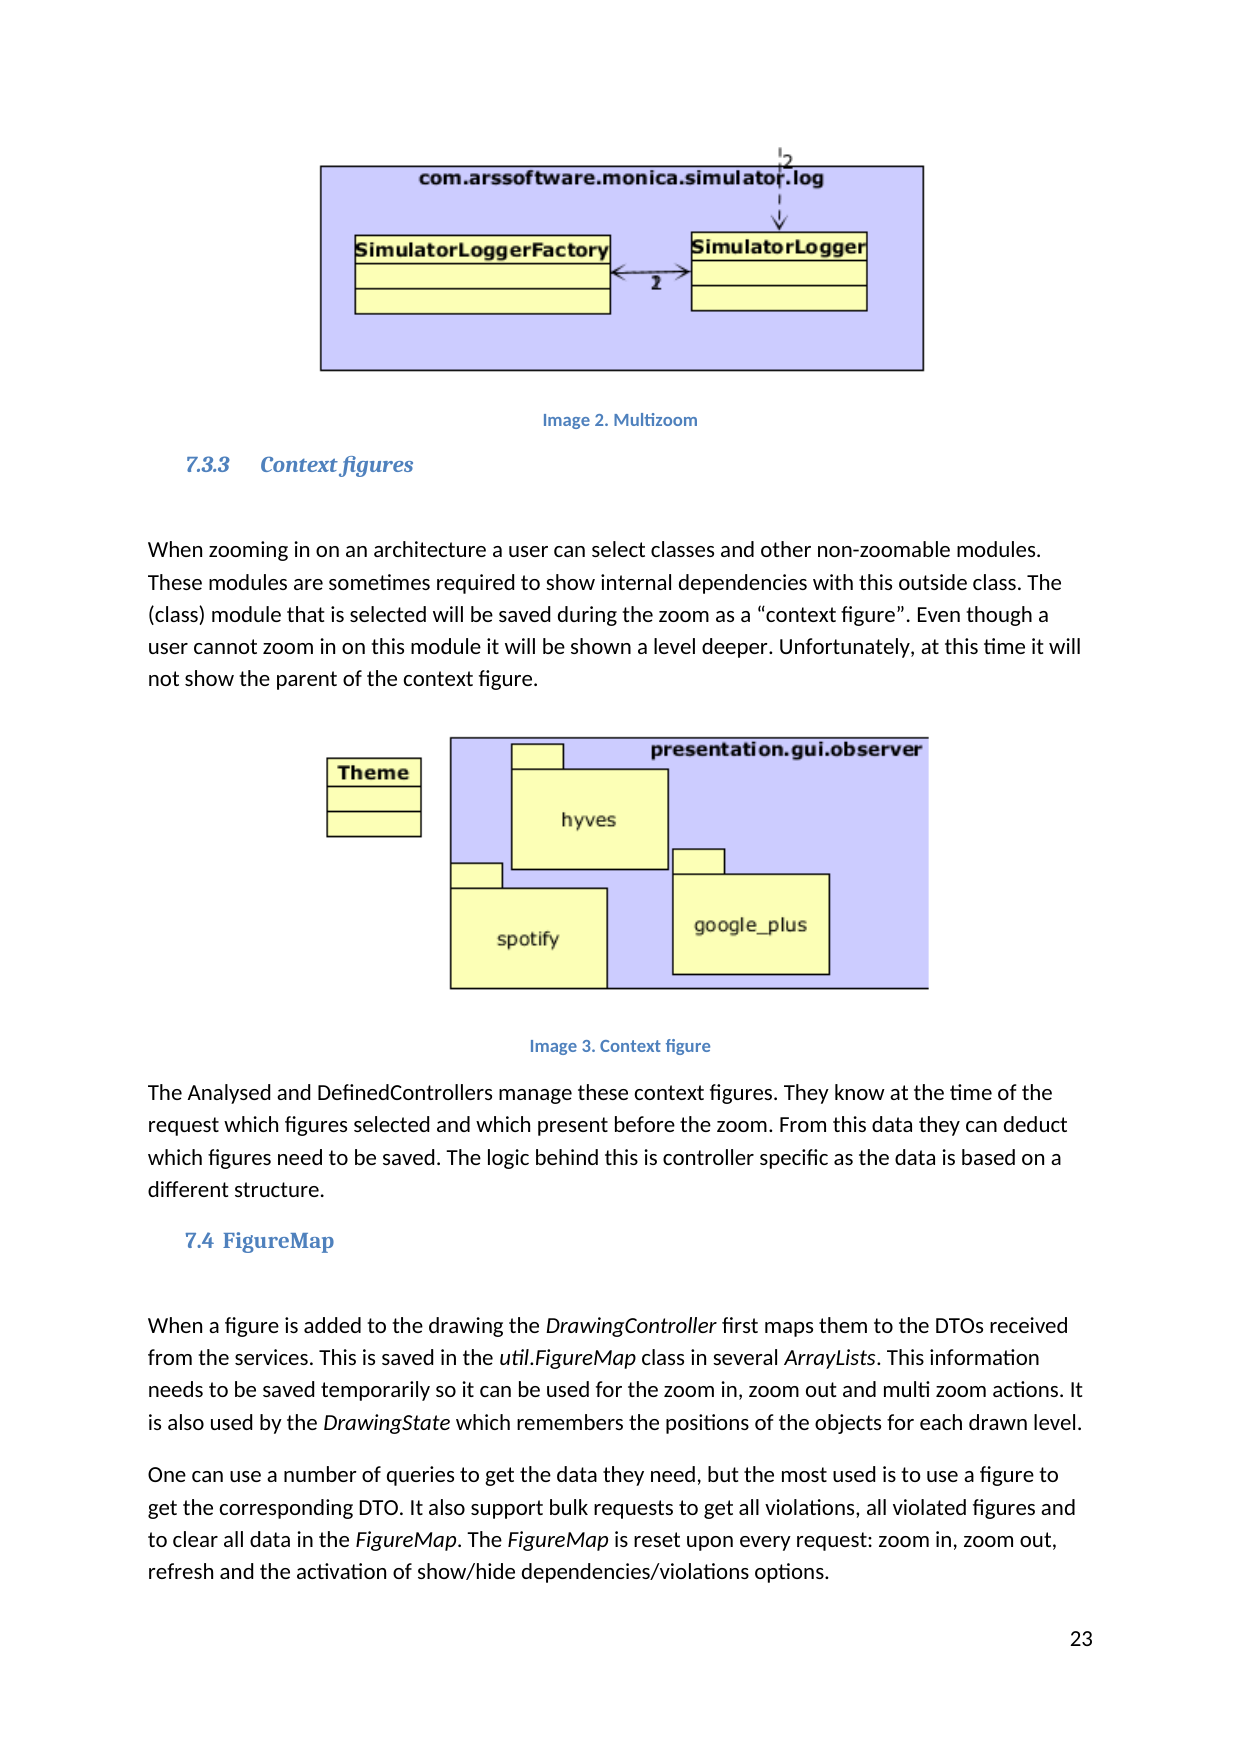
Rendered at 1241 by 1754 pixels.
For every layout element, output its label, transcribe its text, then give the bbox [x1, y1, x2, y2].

text One can use a number of queries to get the data they need, but the most used is to use a figure to get the corresponding DTO. It also support bulk requests to get all violations, all violated figures and to clear all data in the FigureMap. The FigureMap is reset upon every request: zoom in, zoom out, refresh and the activation of show/hide dependencies/violations options. [148, 1461, 1093, 1585]
text When a figure is added to the drawing the DrawingController first maps them to the DTOs received from the services. This is saved in the util.FigureMap class in several ArrayLists. This information needs to be saved temporarily so it can be used for the zoom in, zoom out and multi zoom actions. It is also used by the DrawingState which remembers the positions of the objects for each drawn level. [148, 1311, 1093, 1436]
subtitle FigureMap [185, 1228, 1093, 1254]
picture [311, 717, 929, 1010]
text When zooming in on an architecture a user can select classes and other non-zoomable modules. These modules are sometimes required to show internal dependencies with this outside class. The (class) module that is selected will be saved during the zoom as a “context figure”. Even though a user cannot zoom in on this module it will be shown a level deeper. Unfortunately, at this time it will not show the parent of the context figure. [148, 536, 1093, 692]
picture [300, 147, 940, 384]
text The Analysed and DefinedControllers manage these context figures. They know at the time of the request which figures selected and which present before the zoom. From this data they can deduct which figures need to be saved. The logic behind this is controller specific as the data is based on a different structure. [148, 1078, 1093, 1203]
text Image 3. Context figure [148, 1034, 1093, 1057]
subtitle Context figures [185, 452, 1093, 479]
text Image 2. Multizoom [148, 408, 1093, 431]
